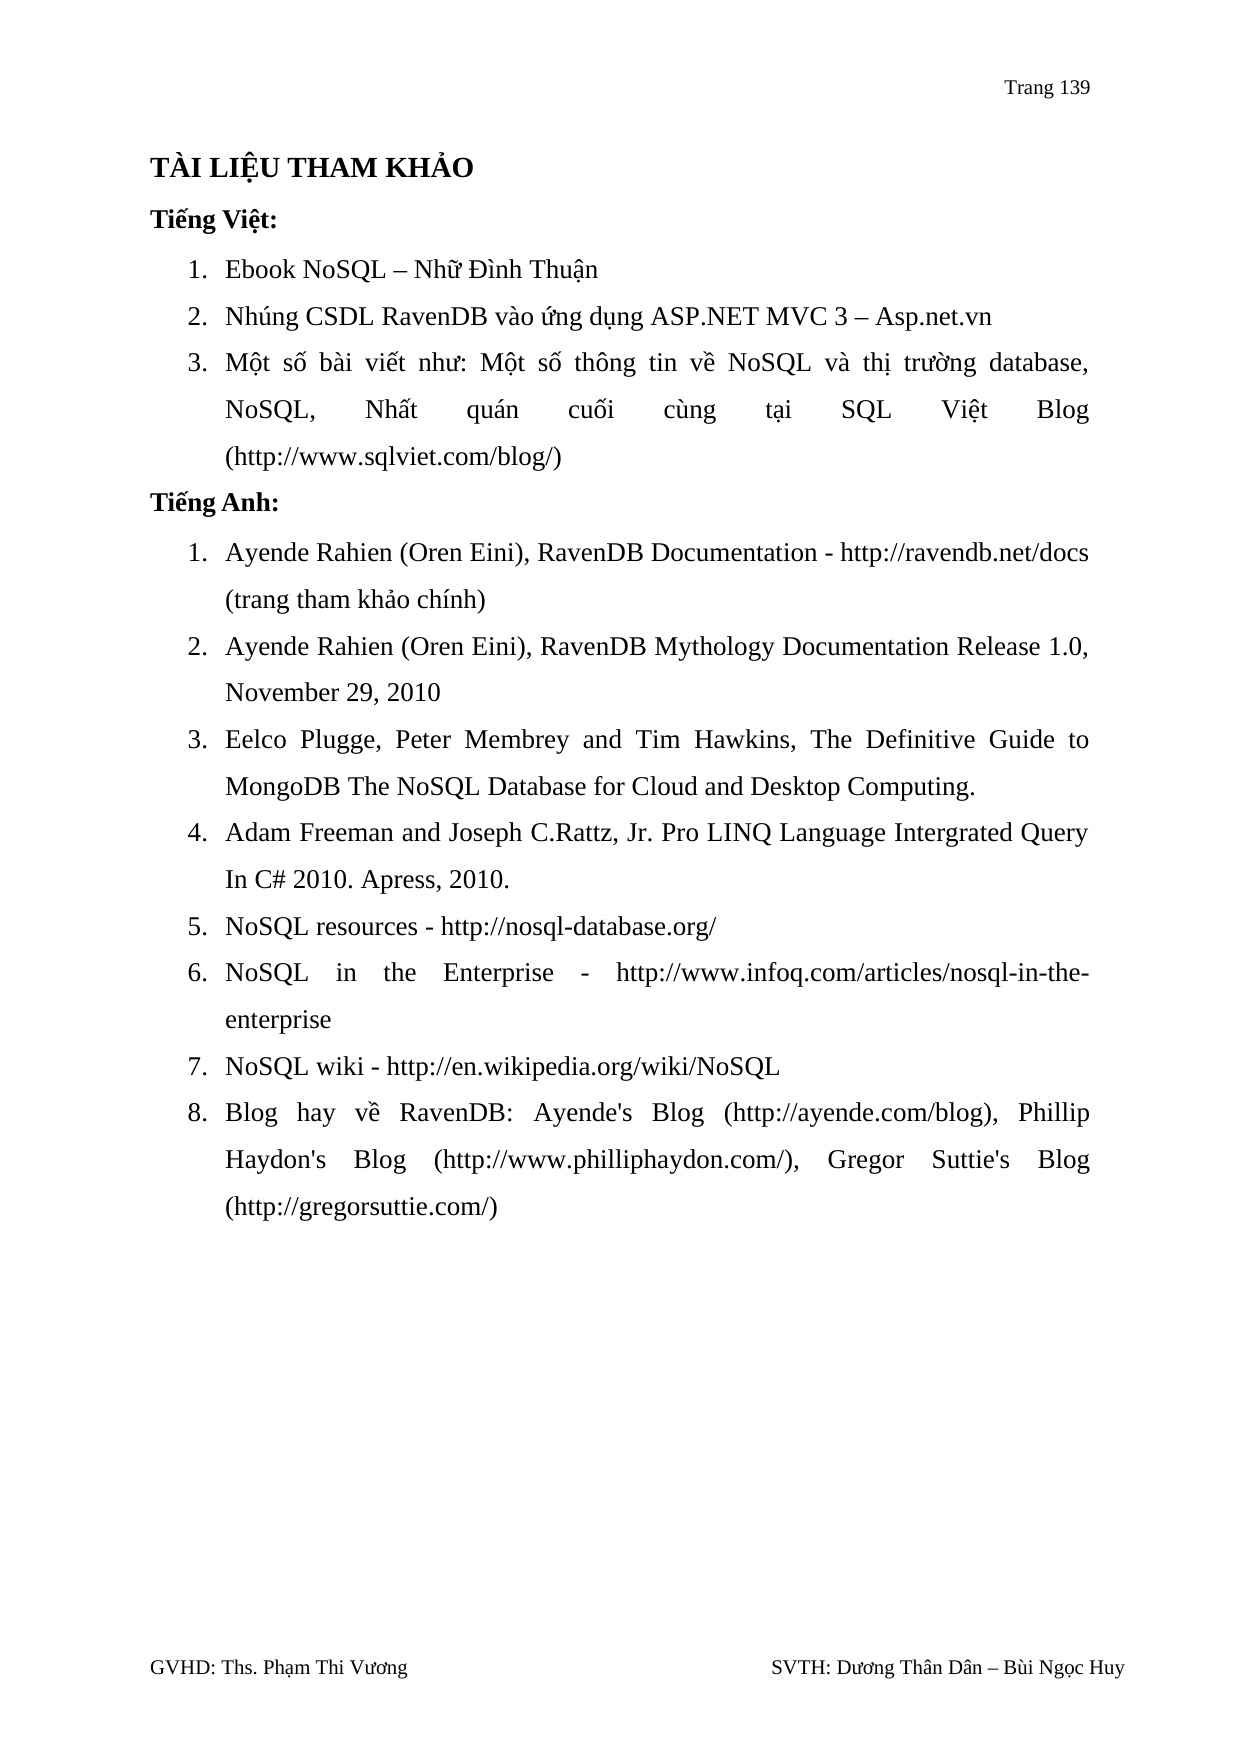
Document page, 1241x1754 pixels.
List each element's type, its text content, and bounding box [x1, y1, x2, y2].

text Tiếng Anh: [150, 486, 1090, 517]
list Ayende Rahien (Oren Eini), RavenDB Mythology Documentation Release 1.0, November 29, 2010 [187, 630, 1090, 708]
list NoSQL in the Enterprise - http://www.infoq.com/articles/nosql-in-the-enterprise [187, 957, 1090, 1034]
list Ebook NoSQL – Nhữ Đình Thuận [187, 253, 1090, 284]
list Nhúng CSDL RavenDB vào ứng dụng ASP.NET MVC 3 – Asp.net.vn [187, 300, 1090, 331]
list NoSQL wiki - http://en.wikipedia.org/wiki/NoSQL [187, 1050, 1090, 1081]
text TÀI LIỆU THAM KHẢO [150, 150, 1090, 183]
list Adam Freeman and Joseph C.Rattz, Jr. Pro LINQ Language Intergrated Query In C# 2010. Apress, 2010. [187, 817, 1090, 894]
list Eelco Plugge, Peter Membrey and Tim Hawkins, The Definitive Guide to MongoDB The NoSQL Database for Cloud and Desktop Computing. [187, 723, 1090, 801]
list Một số bài viết như: Một số thông tin về NoSQL và thị trường database, NoSQL, Nhất quán cuối cùng tại SQL Việt Blog (http://www.sqlviet.com/blog/) [187, 346, 1090, 471]
text Tiếng Việt: [150, 203, 1090, 234]
list NoSQL resources - http://nosql-database.org/ [187, 910, 1090, 941]
list Blog hay về RavenDB: Ayende's Blog (http://ayende.com/blog), Phillip Haydon's Blog (http://www.philliphaydon.com/), Gregor Suttie's Blog (http://gregorsuttie.com/) [187, 1097, 1090, 1221]
list Ayende Rahien (Oren Eini), RavenDB Documentation - http://ravendb.net/docs (trang tham khảo chính) [187, 537, 1090, 614]
